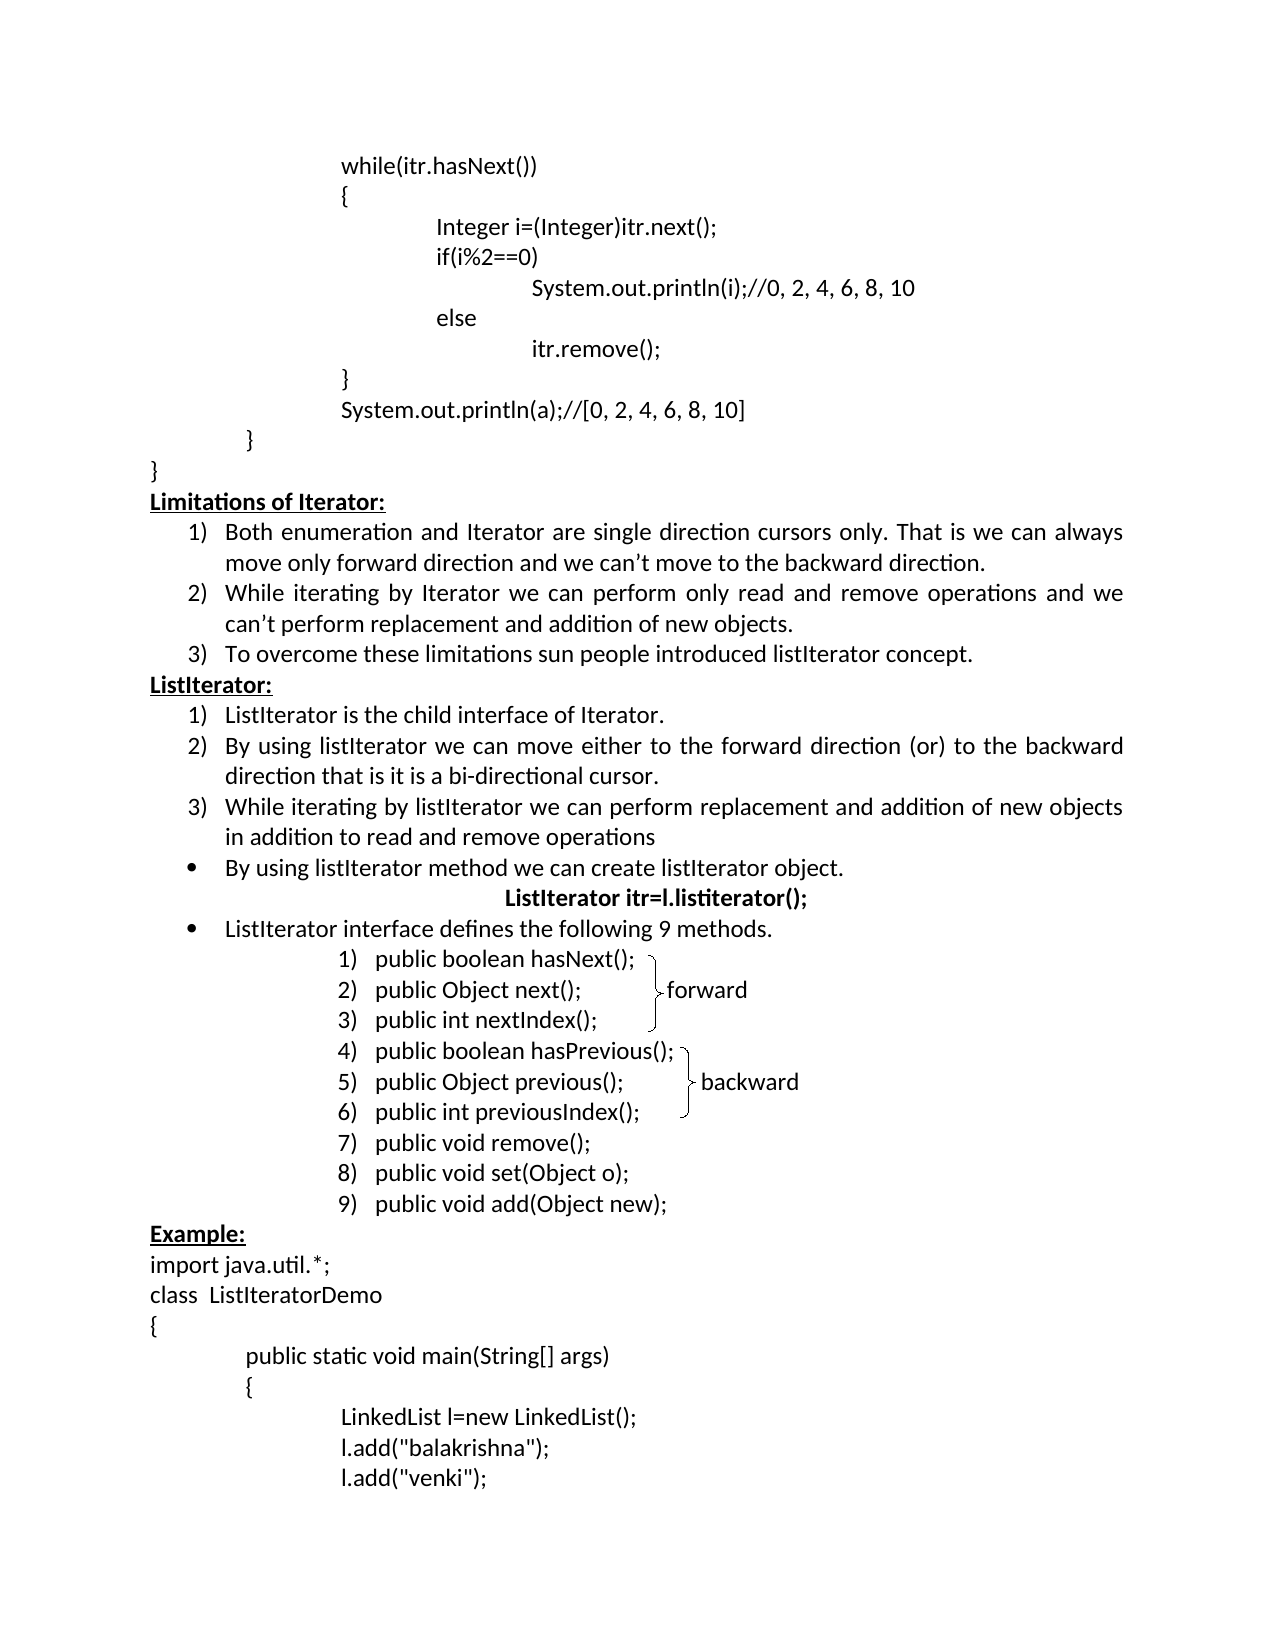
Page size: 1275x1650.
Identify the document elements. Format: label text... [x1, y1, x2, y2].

text l.add("venki"); [150, 1462, 1125, 1493]
text else [150, 303, 1125, 333]
text import java.util.*; [150, 1249, 1125, 1279]
list public void remove(); [337, 1127, 1125, 1157]
text LinkedList l=new LinkedList(); [150, 1401, 1125, 1432]
text Example: [150, 1218, 1125, 1249]
text System.out.println(a);//[0, 2, 4, 6, 8, 10] [150, 394, 1125, 425]
text l.add("balakrishna"); [150, 1432, 1125, 1462]
text { [150, 1310, 1125, 1340]
list To overcome these limitations sun people introduced listIterator concept. [187, 638, 1125, 669]
text { [150, 1371, 1125, 1401]
list public Object next(); forward [337, 974, 1125, 1004]
text } [150, 455, 1125, 486]
text if(i%2==0) [150, 242, 1125, 272]
text Limitations of Iterator: [150, 486, 1125, 516]
list ListIterator interface defines the following 9 methods. [187, 913, 1125, 943]
text ListIterator itr=l.listiterator(); [187, 882, 1125, 913]
text ListIterator: [150, 669, 1125, 699]
list By using listIterator method we can create listIterator object. [187, 852, 1125, 882]
list While iterating by Iterator we can perform only read and remove operations and we can’t perform replacement and addition of new objects. [187, 577, 1125, 638]
text } [150, 364, 1125, 394]
text System.out.println(i);//0, 2, 4, 6, 8, 10 [150, 272, 1125, 303]
list Both enumeration and Iterator are single direction cursors only. That is we can always move only forward direction and we can’t move to the backward direction. [187, 516, 1125, 577]
list public void set(Object o); [337, 1157, 1125, 1188]
list By using listIterator we can move either to the forward direction (or) to the backward direction that is it is a bi-directional cursor. [187, 730, 1125, 791]
text itr.remove(); [150, 333, 1125, 364]
text } [150, 425, 1125, 455]
list public boolean hasPrevious(); [337, 1035, 1125, 1066]
text public static void main(String[] args) [150, 1340, 1125, 1371]
text Integer i=(Integer)itr.next(); [150, 211, 1125, 242]
list public int nextIndex(); [337, 1004, 1125, 1035]
list While iterating by listIterator we can perform replacement and addition of new objects in addition to read and remove operations [187, 791, 1125, 852]
list public boolean hasNext(); [337, 943, 1125, 974]
list public Object previous(); backward [337, 1066, 1125, 1096]
text class ListIteratorDemo [150, 1279, 1125, 1310]
list public void add(Object new); [337, 1188, 1125, 1218]
list public int previousIndex(); [337, 1096, 1125, 1127]
text { [150, 181, 1125, 211]
list ListIterator is the child interface of Iterator. [187, 699, 1125, 730]
text while(itr.hasNext()) [150, 150, 1125, 181]
